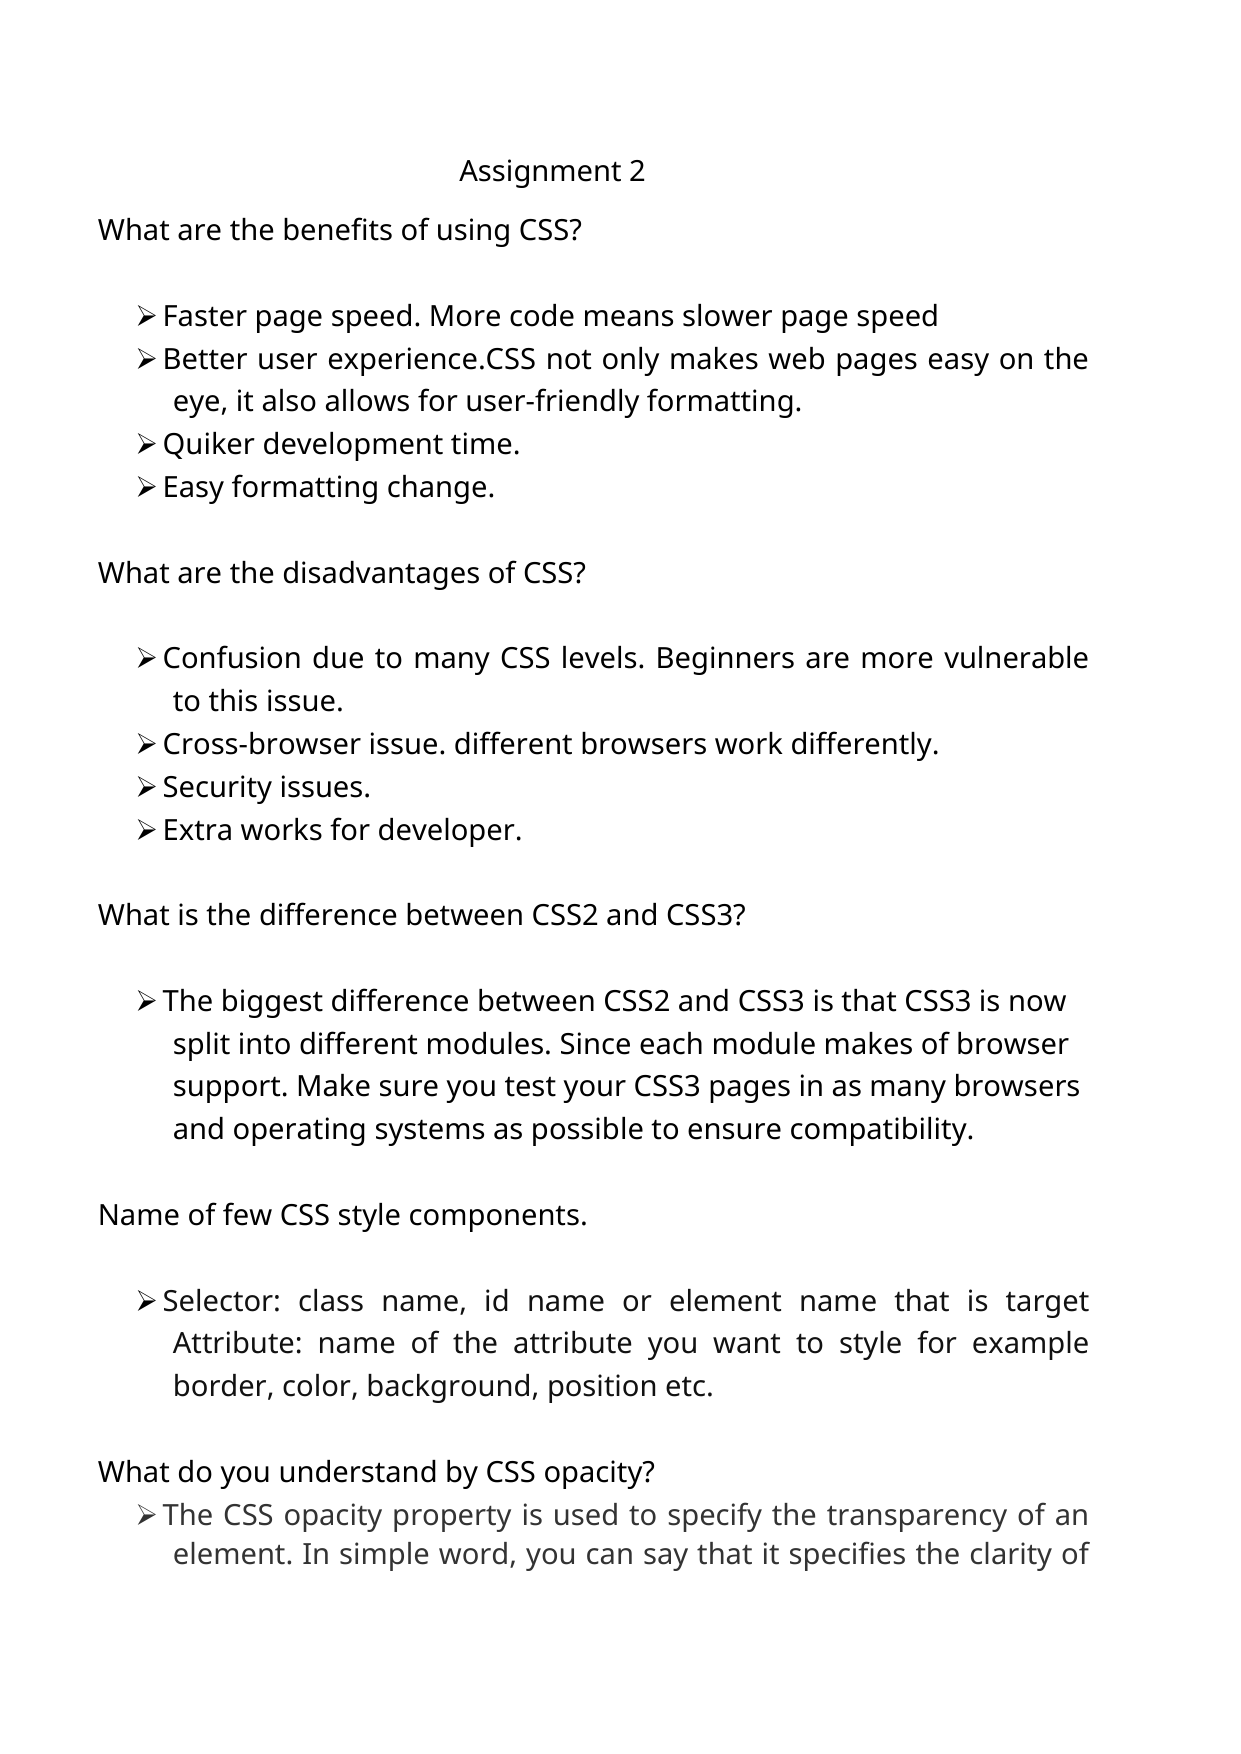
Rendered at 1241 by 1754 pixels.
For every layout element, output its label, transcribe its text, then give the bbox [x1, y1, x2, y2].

list Confusion due to many CSS levels. Beginners are more vulnerable to this issue. [135, 638, 1090, 720]
list Extra works for developer. [135, 809, 1090, 848]
list Quiker development time. [135, 423, 1090, 463]
list Security issues. [135, 766, 1090, 806]
list What are the disadvantages of CSS? [60, 552, 1090, 592]
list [135, 1494, 1090, 1573]
list Selector: class name, id name or element name that is target Attribute: name of the attribute you want to style for example border, color, background, position etc. [135, 1280, 1090, 1405]
list What are the benefits of using CSS? [60, 209, 1090, 249]
list What is the difference between CSS2 and CSS3? [60, 894, 1090, 934]
list Better user experience.CSS not only makes web pages easy on the eye, it also allows for user-friendly formatting. [135, 338, 1090, 420]
list Faster page speed. More code means slower page speed [135, 295, 1090, 335]
list Easy formatting change. [135, 466, 1090, 506]
list Cross-browser issue. different browsers work differently. [135, 723, 1090, 763]
text Assignment 2 [15, 150, 1090, 190]
list Name of few CSS style components. [60, 1194, 1090, 1234]
list The biggest difference between CSS2 and CSS3 is that CSS3 is now split into different modules. Since each module makes of browser support. Make sure you test your CSS3 pages in as many browsers and operating systems as possible to ensure compatibility. [135, 980, 1090, 1148]
list What do you understand by CSS opacity? [60, 1451, 1090, 1491]
